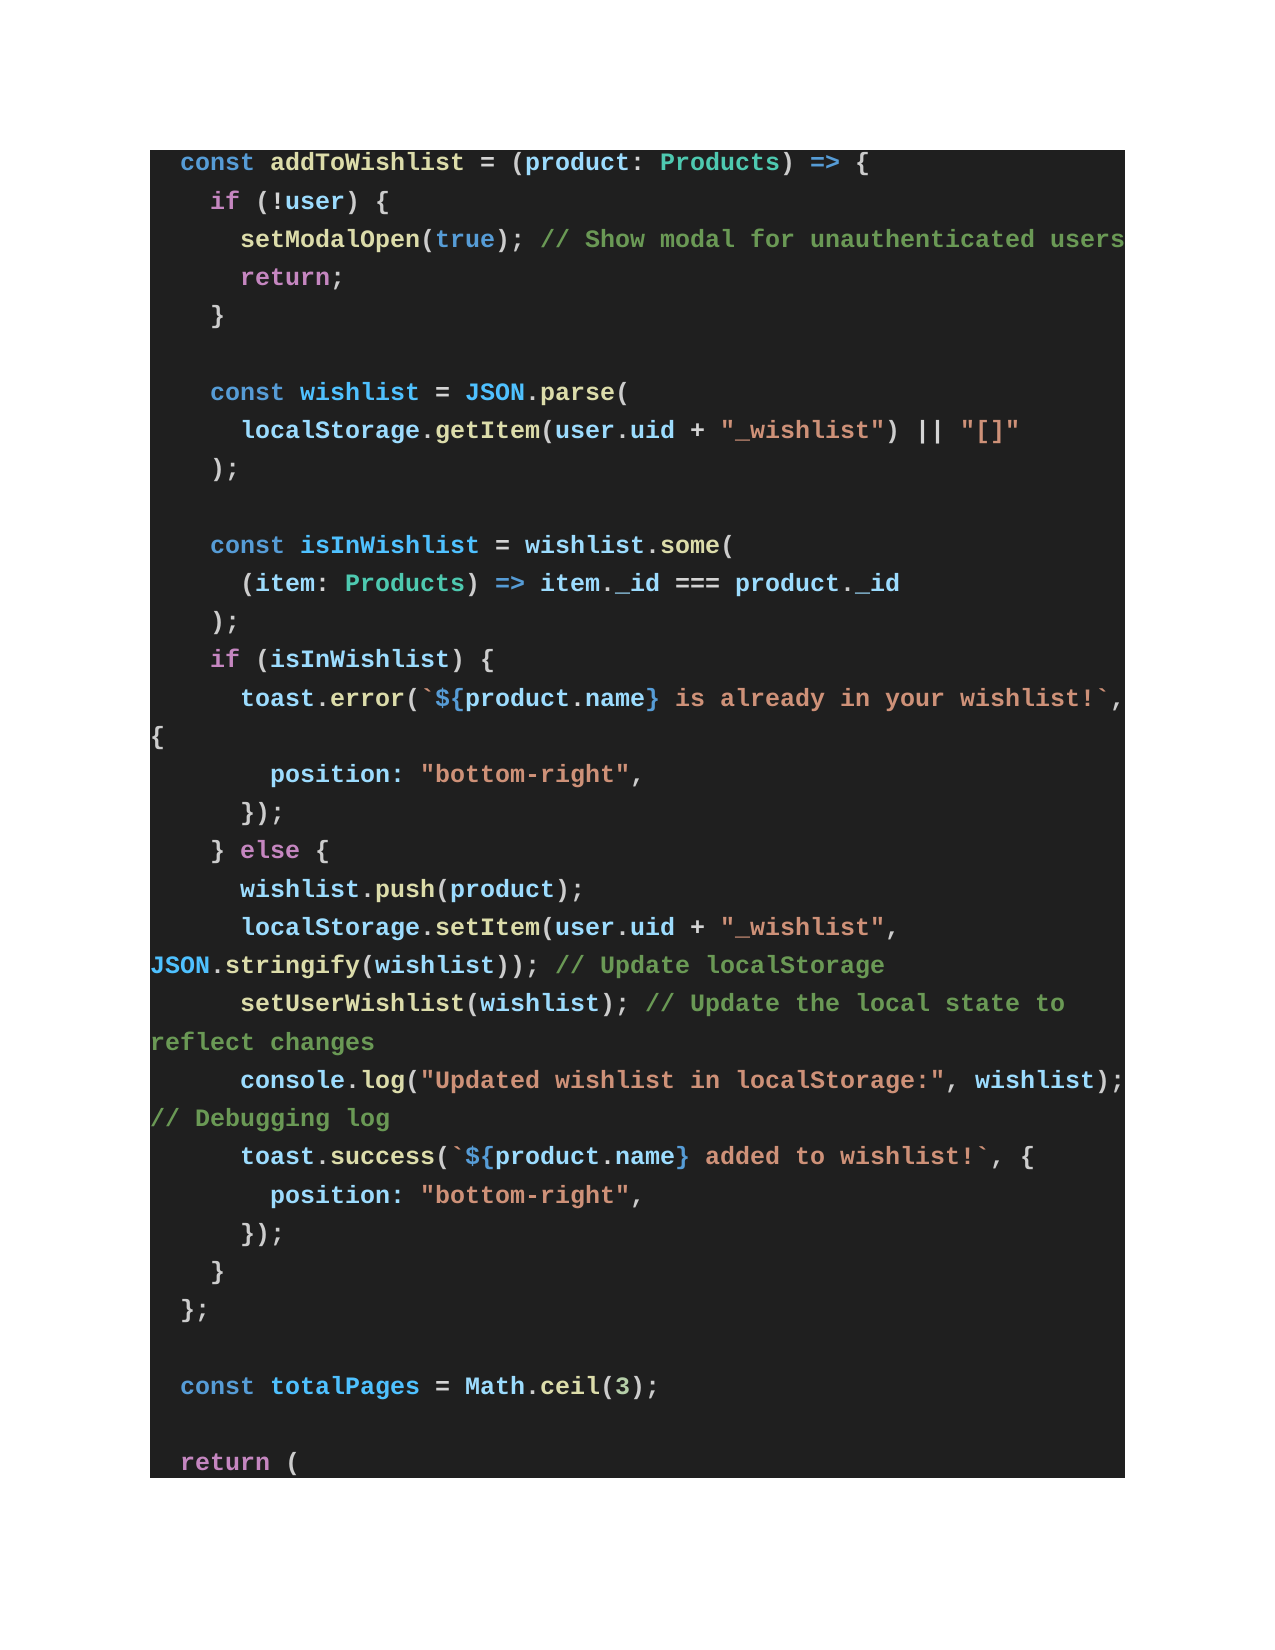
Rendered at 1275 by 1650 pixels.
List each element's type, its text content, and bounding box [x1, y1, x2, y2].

text ); [150, 456, 1125, 484]
text }); [150, 800, 1125, 828]
text return ( [150, 1450, 1125, 1478]
text const wishlist = JSON.parse( [150, 379, 1125, 408]
text wishlist.push(product); [150, 876, 1125, 905]
text if (!user) { [150, 188, 1125, 217]
text if (isInWishlist) { [150, 647, 1125, 675]
text }); [150, 1220, 1125, 1249]
text localStorage.getItem(user.uid + "_wishlist") || "[]" [150, 418, 1125, 446]
text const isInWishlist = wishlist.some( [150, 532, 1125, 561]
text setUserWishlist(wishlist); // Update the local state to reflect changes [150, 991, 1125, 1058]
text } [150, 1259, 1125, 1287]
text toast.error(`${product.name} is already in your wishlist!`, { [150, 685, 1125, 752]
text position: "bottom-right", [150, 762, 1125, 790]
text }; [150, 1297, 1125, 1325]
text position: "bottom-right", [150, 1182, 1125, 1211]
text console.log("Updated wishlist in localStorage:", wishlist); // Debugging log [150, 1067, 1125, 1134]
text } else { [150, 838, 1125, 866]
text setModalOpen(true); // Show modal for unauthenticated users [150, 226, 1125, 255]
text return; [150, 265, 1125, 293]
text const totalPages = Math.ceil(3); [150, 1373, 1125, 1402]
text const addToWishlist = (product: Products) => { [150, 150, 1125, 178]
text ); [150, 609, 1125, 637]
text localStorage.setItem(user.uid + "_wishlist", JSON.stringify(wishlist)); // Update localStorage [150, 914, 1125, 981]
text toast.success(`${product.name} added to wishlist!`, { [150, 1144, 1125, 1172]
text (item: Products) => item._id === product._id [150, 571, 1125, 599]
text } [150, 303, 1125, 331]
